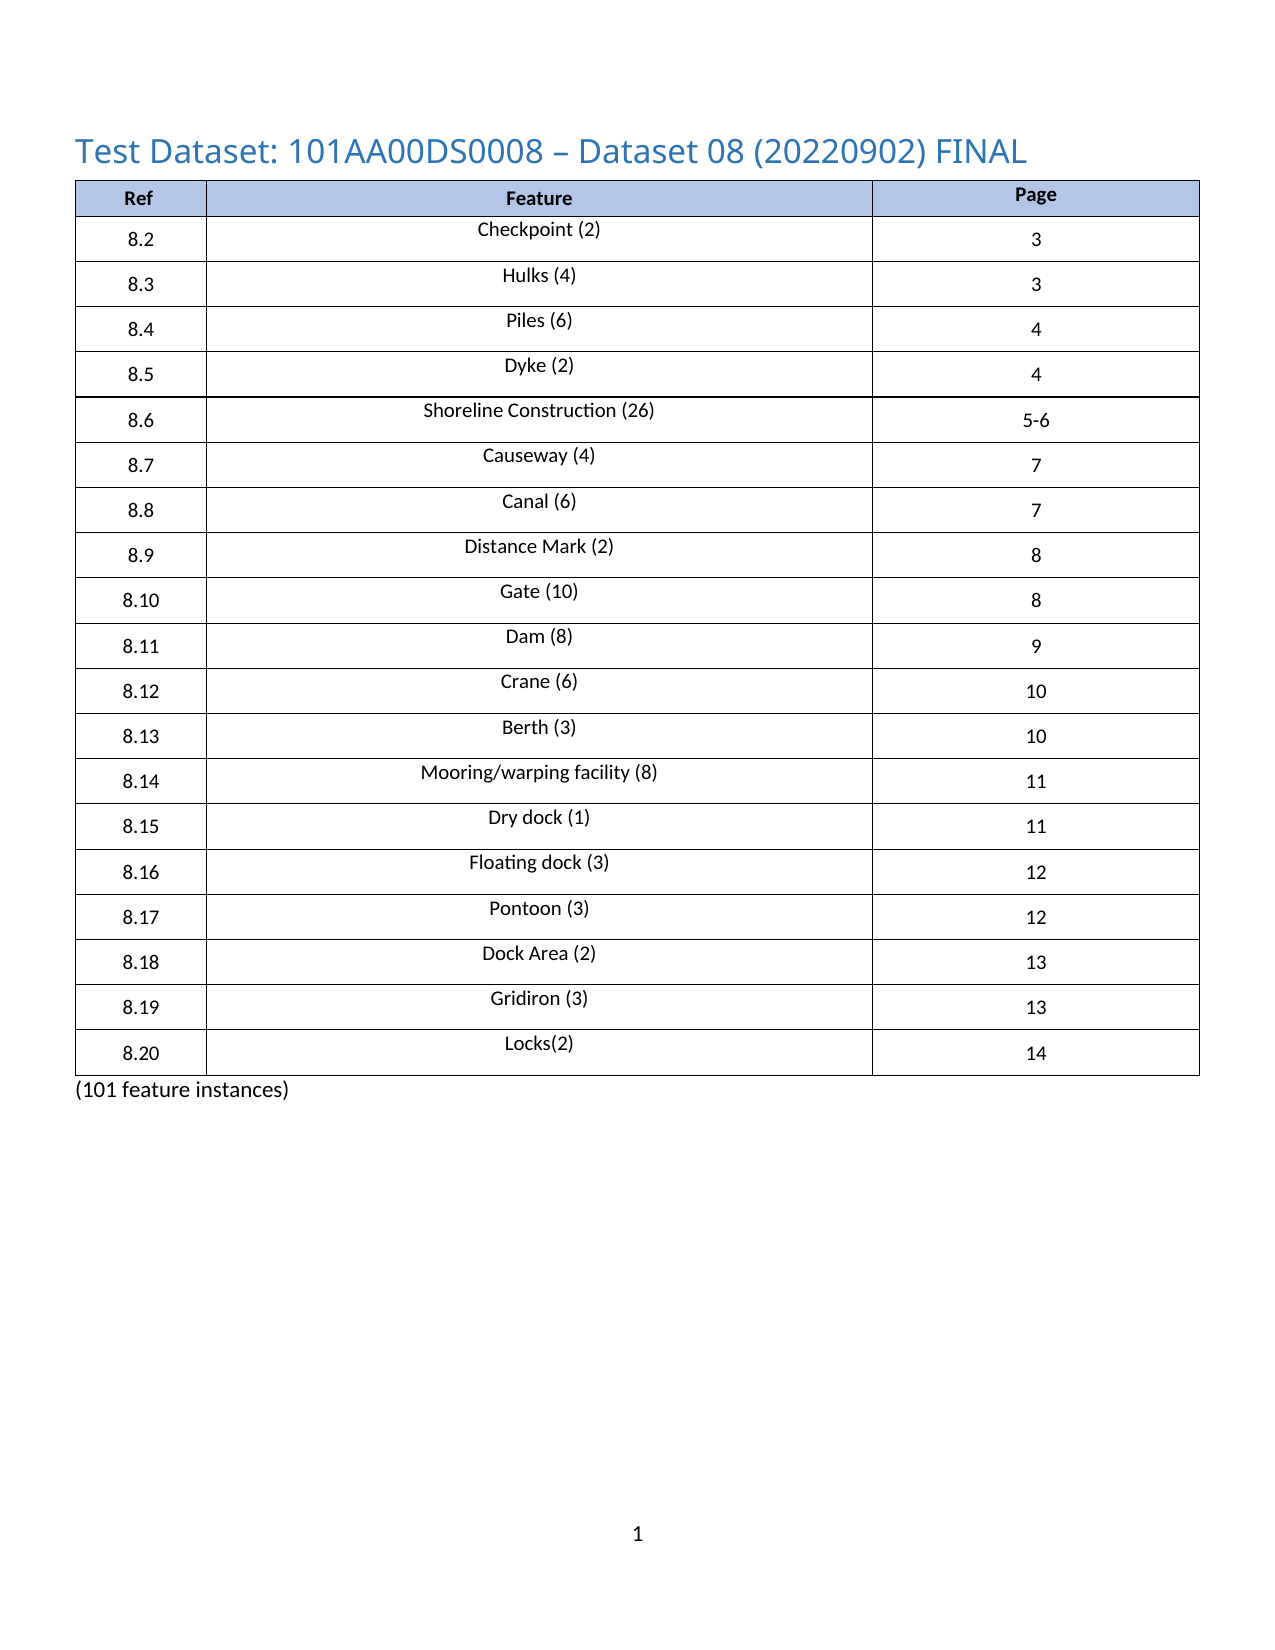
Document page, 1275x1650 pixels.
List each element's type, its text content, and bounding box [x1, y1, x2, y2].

table_cell 9 [873, 624, 1199, 668]
table_cell 8.15 [76, 804, 206, 848]
table_cell 8 [873, 578, 1199, 622]
table_cell 8.19 [76, 985, 206, 1029]
table_cell 8.12 [76, 669, 206, 713]
table_cell 12 [873, 850, 1199, 894]
table_cell Distance Mark (2) [207, 533, 872, 577]
table_cell 8.8 [76, 488, 206, 532]
table_cell 8.16 [76, 850, 206, 894]
table_cell 4 [873, 307, 1199, 351]
subtitle Test Dataset: 101AA00DS0008 – Dataset 08 (20220902) FINAL [75, 128, 1200, 173]
table_cell 12 [873, 895, 1199, 939]
table_cell Hulks (4) [207, 262, 872, 306]
table_cell 5-6 [873, 398, 1199, 442]
table_header Feature [207, 181, 872, 216]
table_cell 8.13 [76, 714, 206, 758]
table_cell 8.6 [76, 398, 206, 442]
table_cell Dam (8) [207, 624, 872, 668]
table_cell 8.18 [76, 940, 206, 984]
table_header Page [873, 181, 1199, 216]
table_cell 11 [873, 759, 1199, 803]
table_cell 8.20 [76, 1030, 206, 1074]
table_cell Mooring/warping facility (8) [207, 759, 872, 803]
table_header Ref [76, 181, 206, 216]
table_cell 4 [873, 352, 1199, 396]
table_cell 3 [873, 262, 1199, 306]
table_cell 8.17 [76, 895, 206, 939]
table_cell Checkpoint (2) [207, 217, 872, 261]
table_cell 14 [873, 1030, 1199, 1074]
table_cell 10 [873, 669, 1199, 713]
table_cell Floating dock (3) [207, 850, 872, 894]
table_cell Berth (3) [207, 714, 872, 758]
table_cell 13 [873, 985, 1199, 1029]
table_cell Dock Area (2) [207, 940, 872, 984]
table_cell 7 [873, 488, 1199, 532]
text (101 feature instances) [75, 1076, 1200, 1103]
table_cell Gate (10) [207, 578, 872, 622]
table_cell Shoreline Construction (26) [207, 398, 872, 442]
table_cell 10 [873, 714, 1199, 758]
table_cell 7 [873, 443, 1199, 487]
table_cell Causeway (4) [207, 443, 872, 487]
table_cell 8.4 [76, 307, 206, 351]
table_cell 8.10 [76, 578, 206, 622]
table_cell 8.14 [76, 759, 206, 803]
table_cell 8 [873, 533, 1199, 577]
table_cell Piles (6) [207, 307, 872, 351]
table_cell 11 [873, 804, 1199, 848]
table_cell 8.7 [76, 443, 206, 487]
table_cell Pontoon (3) [207, 895, 872, 939]
table_cell 8.2 [76, 217, 206, 261]
table_cell Locks(2) [207, 1030, 872, 1074]
table_cell 8.11 [76, 624, 206, 668]
table_cell 3 [873, 217, 1199, 261]
table_cell Dry dock (1) [207, 804, 872, 848]
table_cell Canal (6) [207, 488, 872, 532]
table_cell 8.5 [76, 352, 206, 396]
table_cell Gridiron (3) [207, 985, 872, 1029]
table_cell Dyke (2) [207, 352, 872, 396]
table_cell 8.9 [76, 533, 206, 577]
table_cell 13 [873, 940, 1199, 984]
table_cell Crane (6) [207, 669, 872, 713]
table_cell 8.3 [76, 262, 206, 306]
